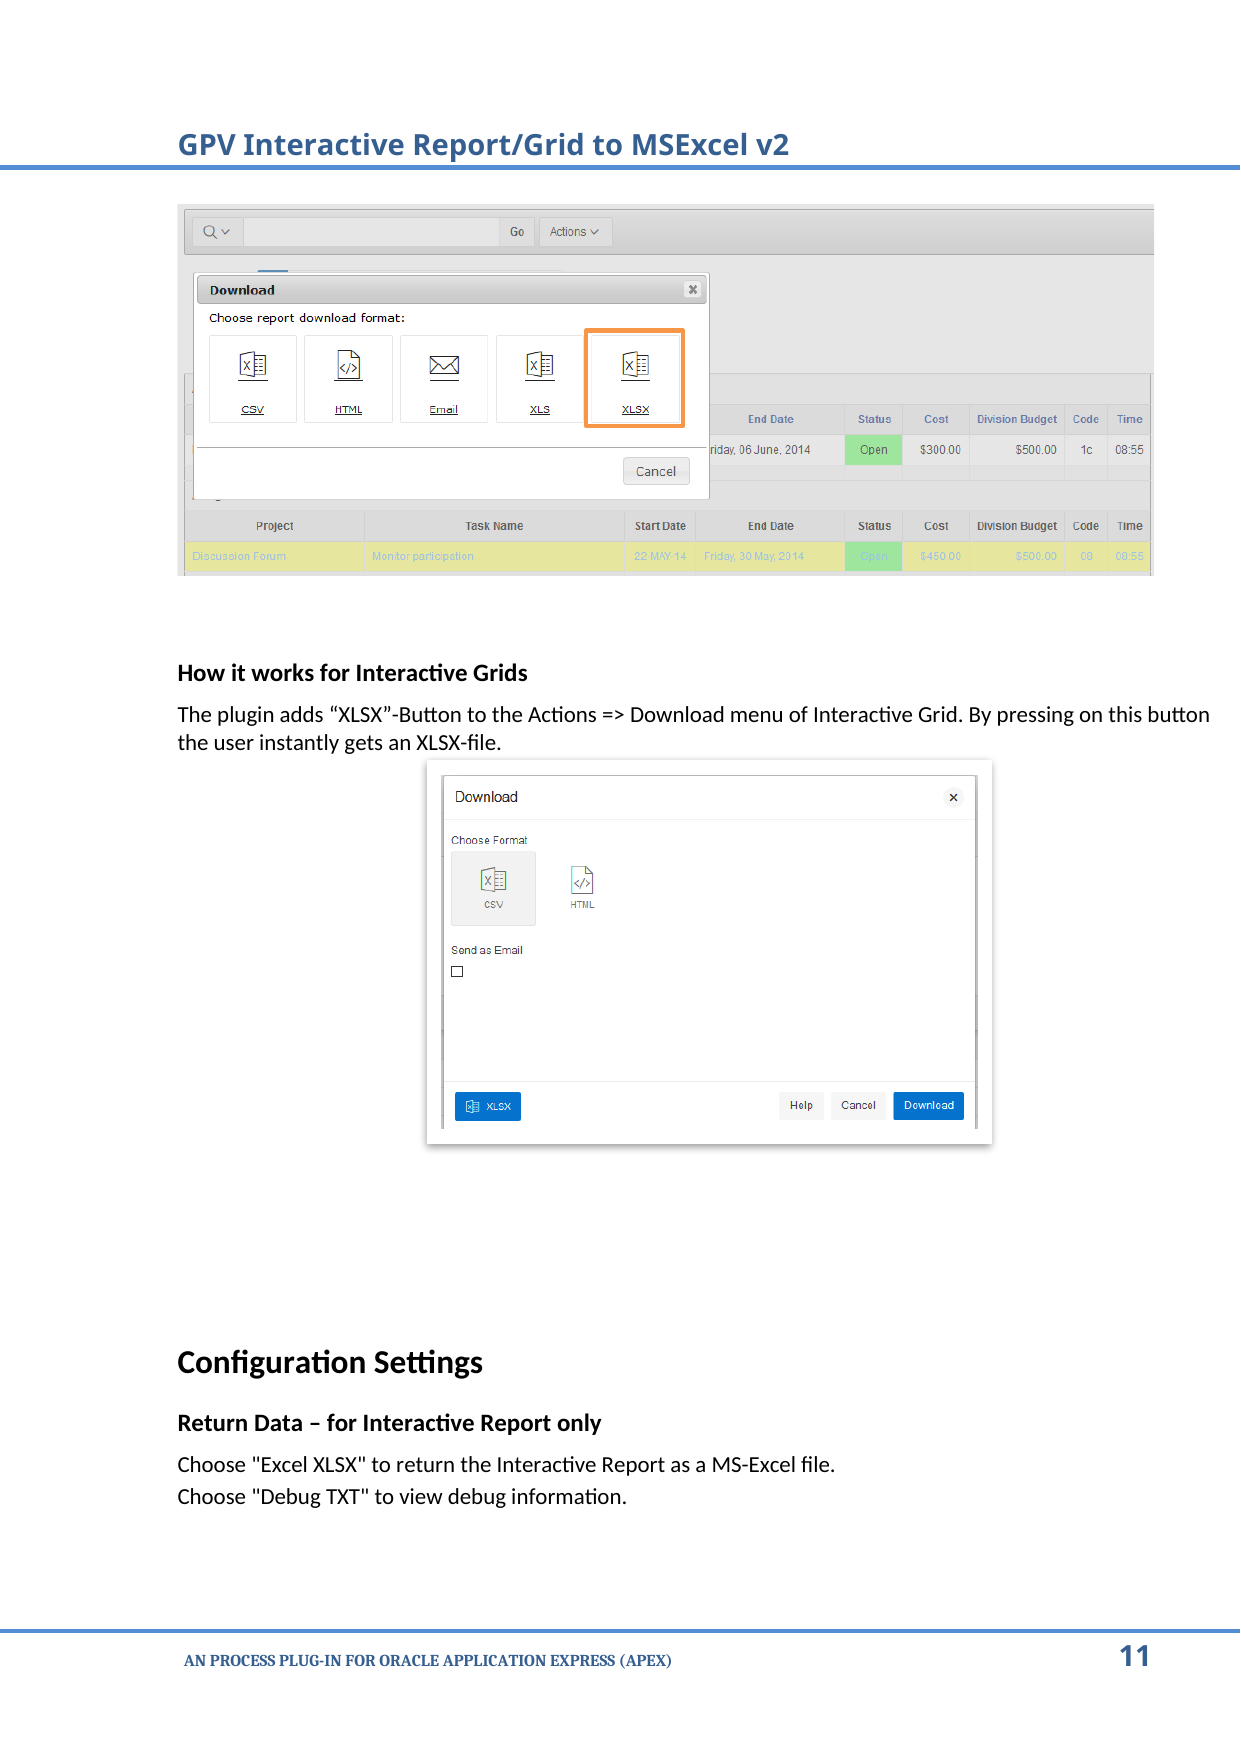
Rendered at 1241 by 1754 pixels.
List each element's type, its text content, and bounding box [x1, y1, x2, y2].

text Return Data – for Interactive Report only [177, 1407, 1122, 1437]
text Choose "Debug TXT" to view debug information. [177, 1482, 1152, 1510]
text The plugin adds “XLSX”-Button to the Actions => Download menu of Interactive Grid. By pressing on this button the user instantly gets an XLSX-file. [177, 700, 1240, 756]
text How it works for Interactive Grids [177, 657, 1122, 687]
text Choose "Excel XLSX" to return the Interactive Report as a MS-Excel file. [177, 1450, 1152, 1478]
picture [441, 775, 978, 1129]
text Configuration Settings [177, 1341, 1122, 1382]
picture [177, 204, 1155, 576]
